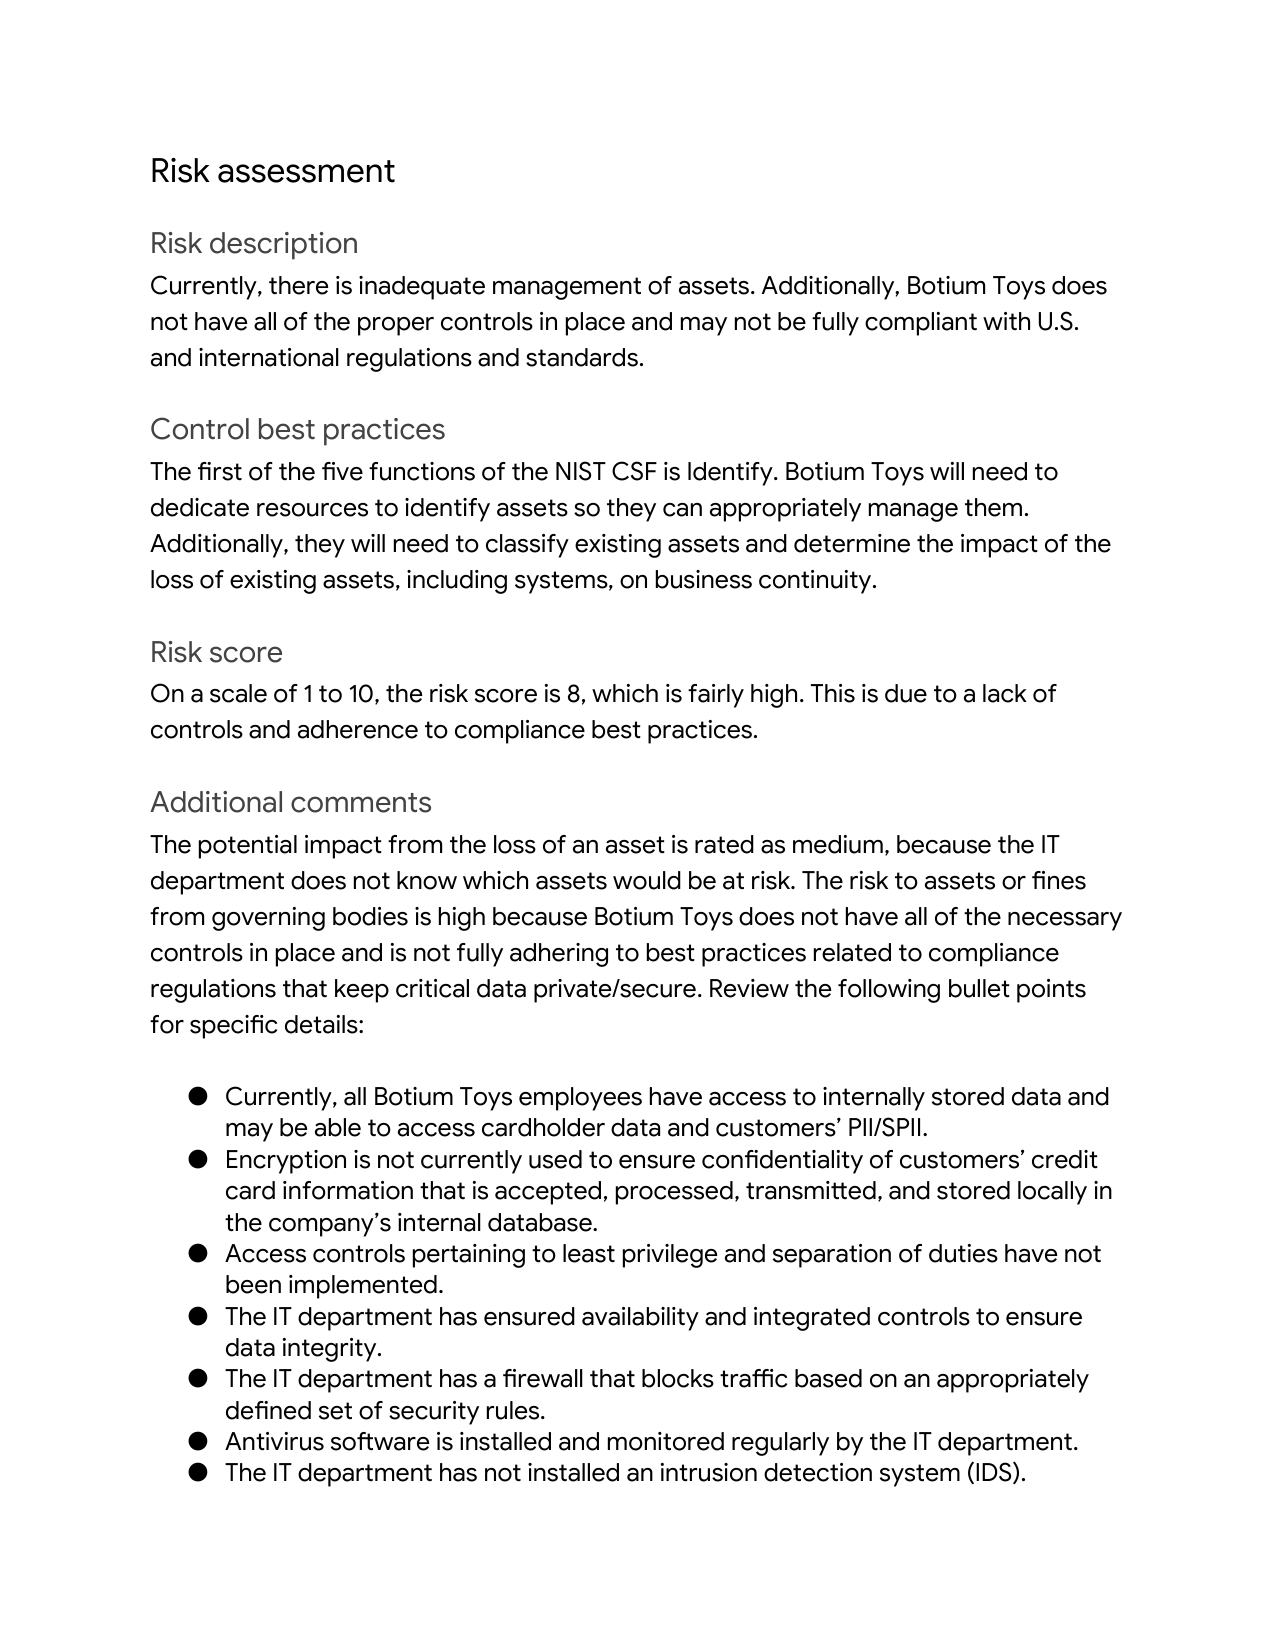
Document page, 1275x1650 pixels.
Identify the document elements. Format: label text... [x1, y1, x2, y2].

list Antivirus software is installed and monitored regularly by the IT department. [187, 1426, 1125, 1458]
subtitle Control best practices [150, 411, 1125, 448]
list Access controls pertaining to least privilege and separation of duties have not been implemented. [187, 1238, 1125, 1301]
subtitle Additional comments [150, 784, 1125, 821]
text On a scale of 1 to 10, the risk score is 8, which is fairly high. This is due to a lack of controls and adherence to compliance best practices. [150, 679, 1125, 746]
list The IT department has a firewall that blocks traffic based on an appropriately defined set of security rules. [187, 1363, 1125, 1426]
list Encryption is not currently used to ensure confidentiality of customers’ credit card information that is accepted, processed, transmitted, and stored locally in the company’s internal database. [187, 1144, 1125, 1238]
list The IT department has ensured availability and integrated controls to ensure data integrity. [187, 1301, 1125, 1363]
text Currently, there is inadequate management of assets. Additionally, Botium Toys does not have all of the proper controls in place and may not be fully compliant with U.S. and international regulations and standards. [150, 270, 1125, 373]
subtitle Risk assessment [150, 150, 1125, 192]
list Currently, all Botium Toys employees have access to internally stored data and may be able to access cardholder data and customers’ PII/SPII. [187, 1081, 1125, 1144]
subtitle Risk description [150, 225, 1125, 262]
text The first of the five functions of the NIST CSF is Identify. Botium Toys will need to dedicate resources to identify assets so they can appropriately manage them. Additionally, they will need to classify existing assets and determine the impact of the loss of existing assets, including systems, on business continuity. [150, 456, 1125, 596]
text The potential impact from the loss of an asset is rated as medium, because the IT department does not know which assets would be at risk. The risk to assets or fines from governing bodies is high because Botium Toys does not have all of the necessary controls in place and is not fully adhering to best practices related to compliance regulations that keep critical data private/secure. Review the following bullet points for specific details: [150, 829, 1125, 1041]
list The IT department has not installed an intrusion detection system (IDS). [187, 1458, 1125, 1489]
subtitle Risk score [150, 634, 1125, 670]
